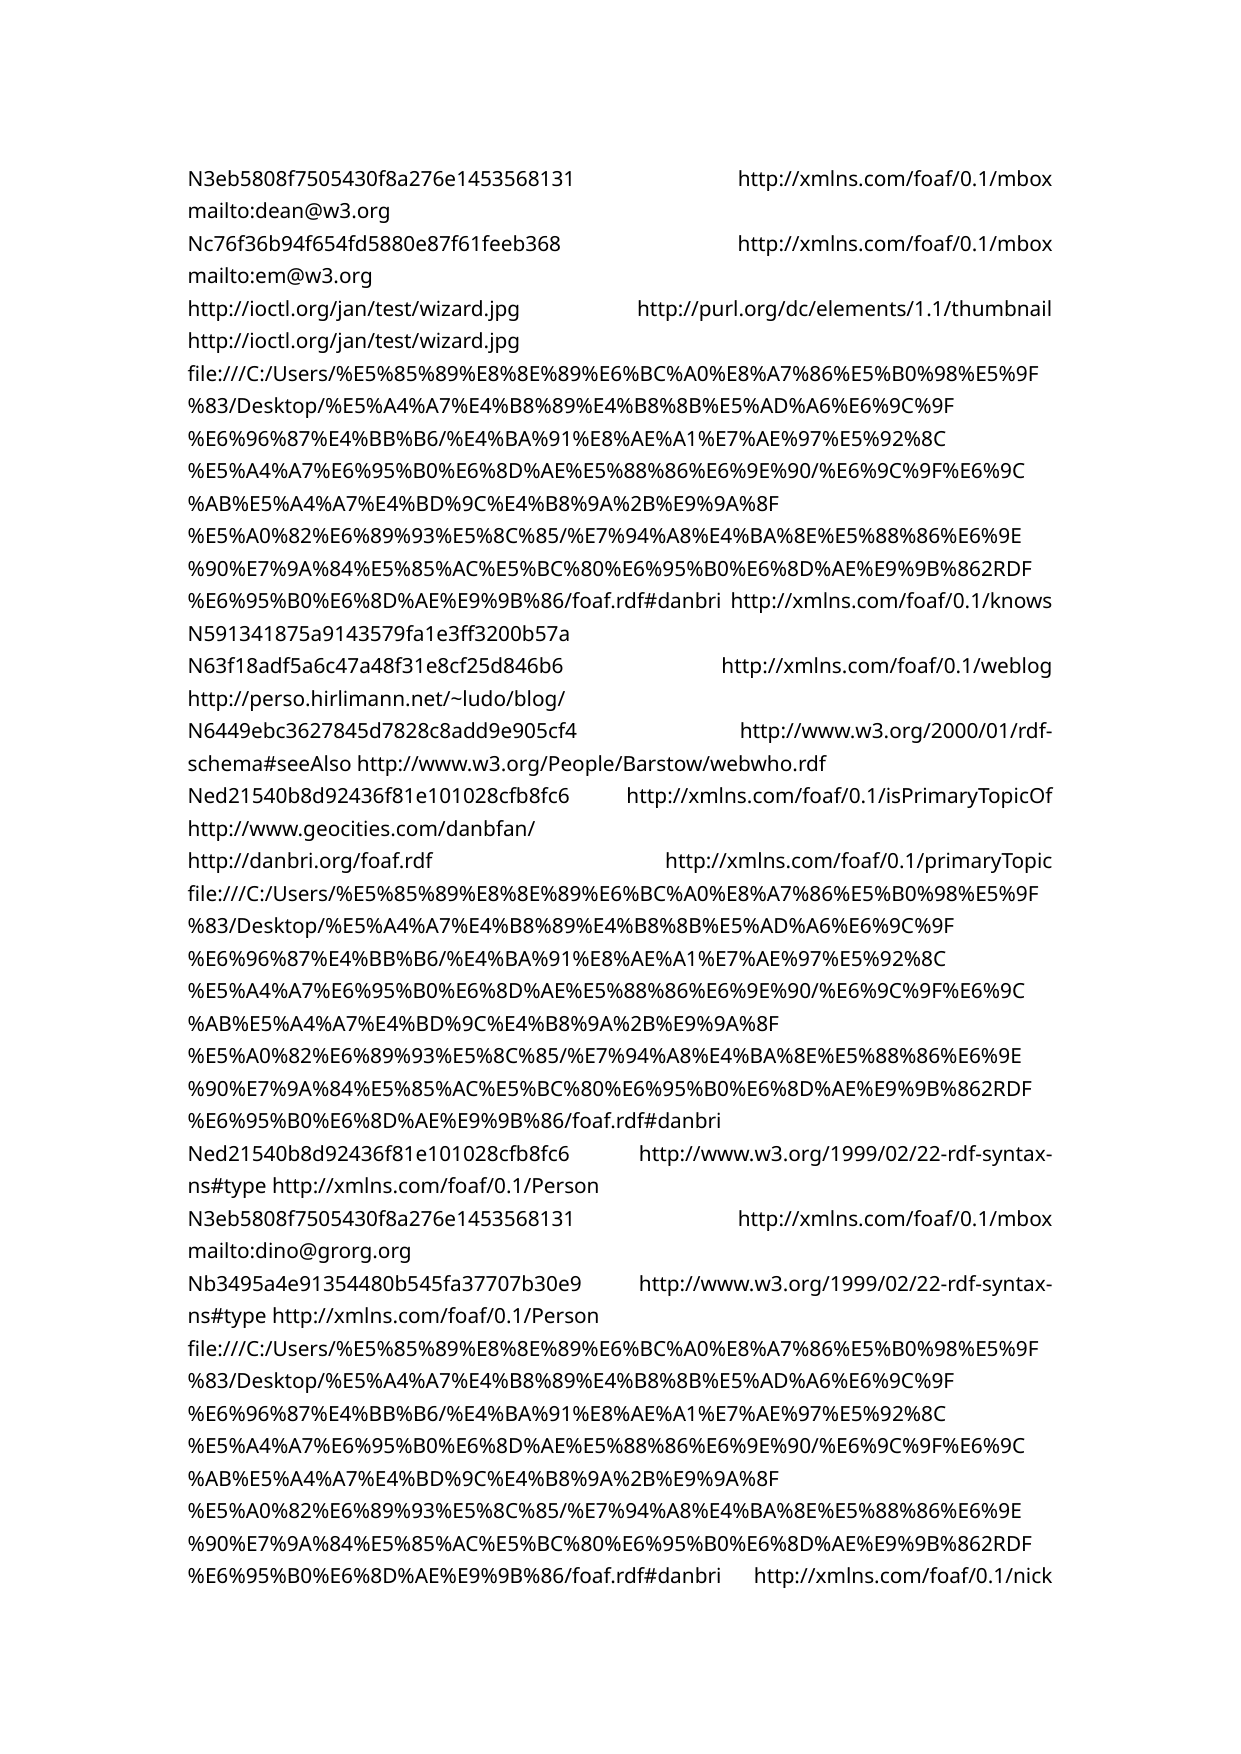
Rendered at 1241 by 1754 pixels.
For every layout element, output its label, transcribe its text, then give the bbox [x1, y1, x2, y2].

text Nc76f36b94f654fd5880e87f61feeb368 http://xmlns.com/foaf/0.1/mbox mailto:em@w3.org [187, 227, 1053, 292]
text http://ioctl.org/jan/test/wizard.jpg http://purl.org/dc/elements/1.1/thumbnail http://ioctl.org/jan/test/wizard.jpg [187, 292, 1053, 357]
text Nb3495a4e91354480b545fa37707b30e9 http://www.w3.org/1999/02/22-rdf-syntax-ns#type http://xmlns.com/foaf/0.1/Person [187, 1267, 1053, 1332]
text N3eb5808f7505430f8a276e1453568131 http://xmlns.com/foaf/0.1/mbox mailto:dean@w3.org [187, 162, 1053, 227]
text file:///C:/Users/%E5%85%89%E8%8E%89%E6%BC%A0%E8%A7%86%E5%B0%98%E5%9F%83/Desktop/%E5%A4%A7%E4%B8%89%E4%B8%8B%E5%AD%A6%E6%9C%9F%E6%96%87%E4%BB%B6/%E4%BA%91%E8%AE%A1%E7%AE%97%E5%92%8C%E5%A4%A7%E6%95%B0%E6%8D%AE%E5%88%86%E6%9E%90/%E6%9C%9F%E6%9C%AB%E5%A4%A7%E4%BD%9C%E4%B8%9A%2B%E9%9A%8F%E5%A0%82%E6%89%93%E5%8C%85/%E7%94%A8%E4%BA%8E%E5%88%86%E6%9E%90%E7%9A%84%E5%85%AC%E5%BC%80%E6%95%B0%E6%8D%AE%E9%9B%862RDF%E6%95%B0%E6%8D%AE%E9%9B%86/foaf.rdf#danbri http://xmlns.com/foaf/0.1/knows N591341875a9143579fa1e3ff3200b57a [187, 357, 1053, 649]
text Ned21540b8d92436f81e101028cfb8fc6 http://www.w3.org/1999/02/22-rdf-syntax-ns#type http://xmlns.com/foaf/0.1/Person [187, 1137, 1053, 1202]
text N6449ebc3627845d7828c8add9e905cf4 http://www.w3.org/2000/01/rdf-schema#seeAlso http://www.w3.org/People/Barstow/webwho.rdf [187, 714, 1053, 779]
text http://danbri.org/foaf.rdf http://xmlns.com/foaf/0.1/primaryTopic file:///C:/Users/%E5%85%89%E8%8E%89%E6%BC%A0%E8%A7%86%E5%B0%98%E5%9F%83/Desktop/%E5%A4%A7%E4%B8%89%E4%B8%8B%E5%AD%A6%E6%9C%9F%E6%96%87%E4%BB%B6/%E4%BA%91%E8%AE%A1%E7%AE%97%E5%92%8C%E5%A4%A7%E6%95%B0%E6%8D%AE%E5%88%86%E6%9E%90/%E6%9C%9F%E6%9C%AB%E5%A4%A7%E4%BD%9C%E4%B8%9A%2B%E9%9A%8F%E5%A0%82%E6%89%93%E5%8C%85/%E7%94%A8%E4%BA%8E%E5%88%86%E6%9E%90%E7%9A%84%E5%85%AC%E5%BC%80%E6%95%B0%E6%8D%AE%E9%9B%862RDF%E6%95%B0%E6%8D%AE%E9%9B%86/foaf.rdf#danbri [187, 844, 1053, 1137]
text Ned21540b8d92436f81e101028cfb8fc6 http://xmlns.com/foaf/0.1/isPrimaryTopicOf http://www.geocities.com/danbfan/ [187, 779, 1053, 844]
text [187, 1332, 1053, 1592]
text N63f18adf5a6c47a48f31e8cf25d846b6 http://xmlns.com/foaf/0.1/weblog http://perso.hirlimann.net/~ludo/blog/ [187, 649, 1053, 714]
text N3eb5808f7505430f8a276e1453568131 http://xmlns.com/foaf/0.1/mbox mailto:dino@grorg.org [187, 1202, 1053, 1267]
